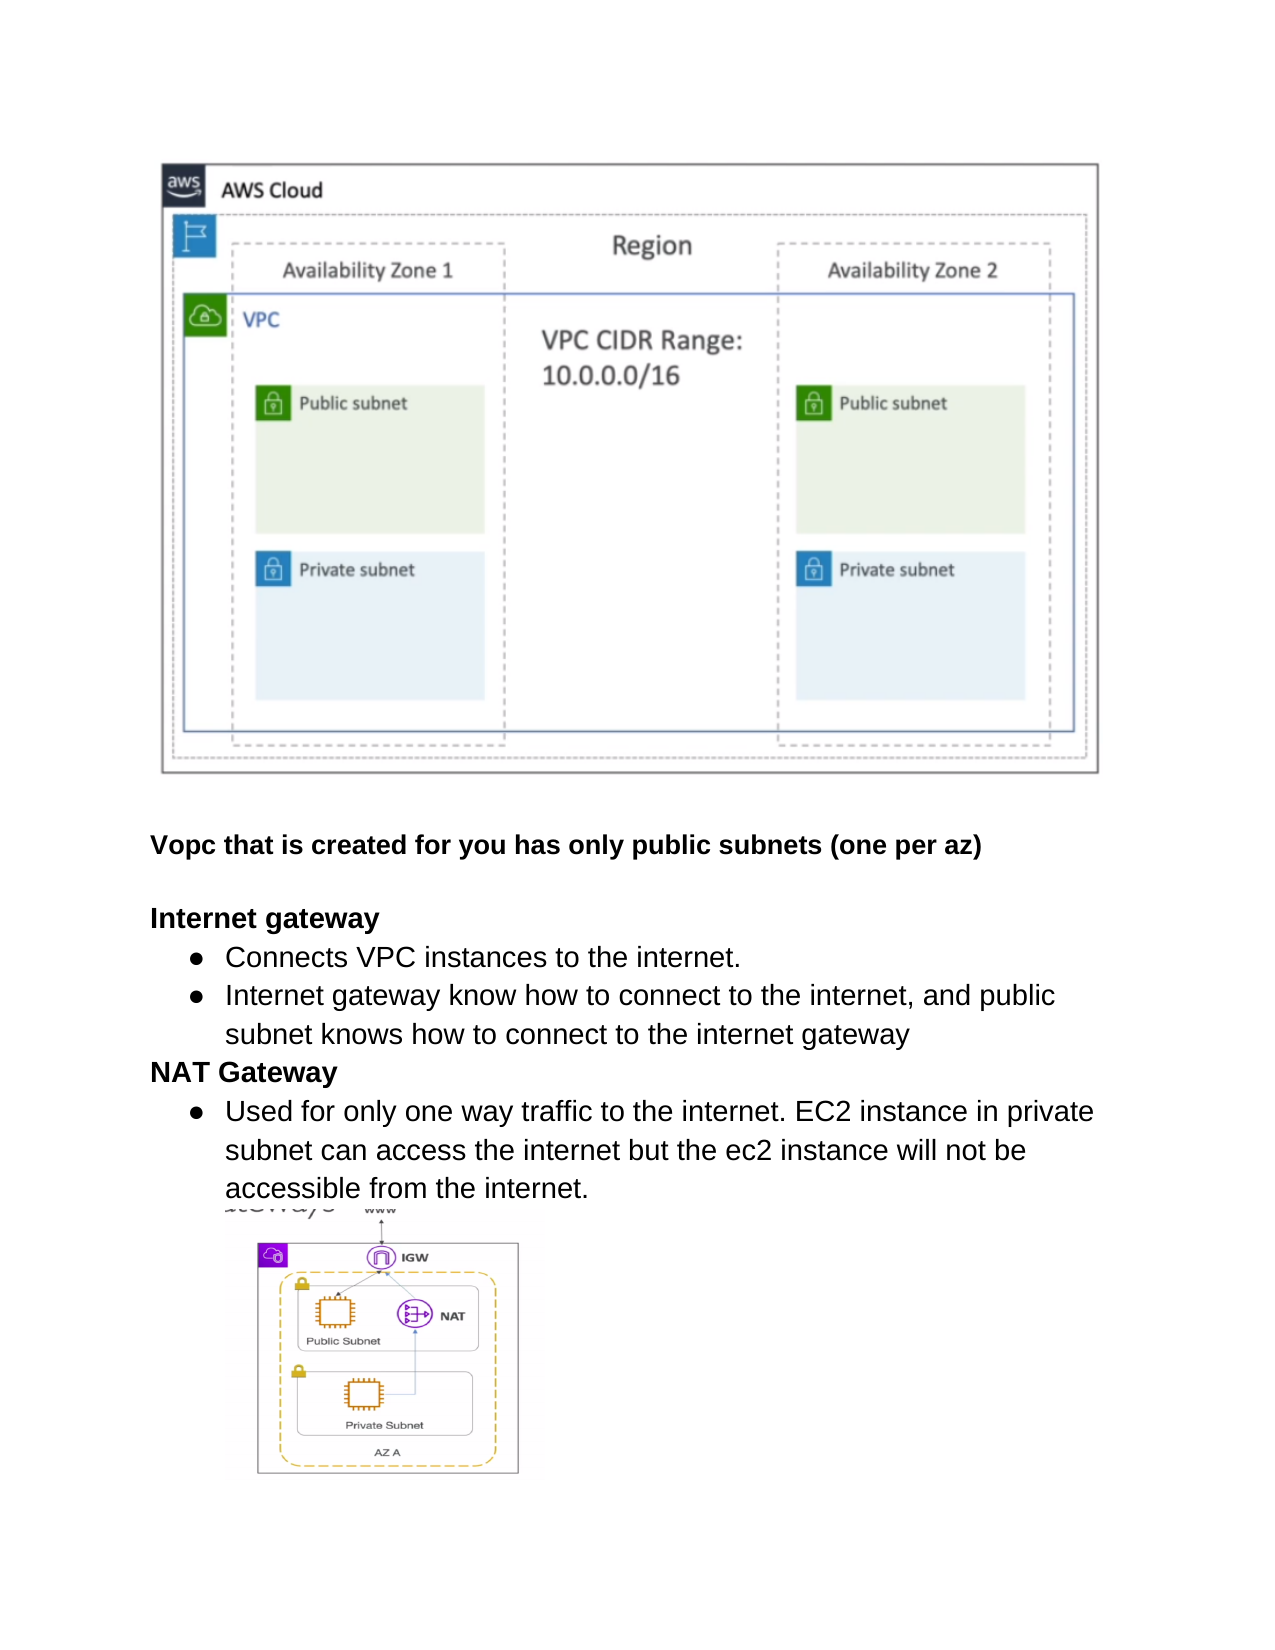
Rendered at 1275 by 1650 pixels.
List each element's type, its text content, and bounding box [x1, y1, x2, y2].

text NAT Gateway [150, 1055, 1125, 1089]
picture [150, 150, 1125, 790]
text Vopc that is created for you has only public subnets (one per az) [150, 829, 1125, 861]
list Connects VPC instances to the internet. [187, 940, 1125, 973]
list Used for only one way traffic to the internet. EC2 instance in private subnet can access the internet but the ec2 instance will not be accessible from the internet. [187, 1094, 1125, 1204]
picture [225, 1209, 545, 1480]
list Internet gateway know how to connect to the internet, and public subnet knows how to connect to the internet gateway [187, 978, 1125, 1050]
text Internet gateway [150, 901, 1125, 935]
